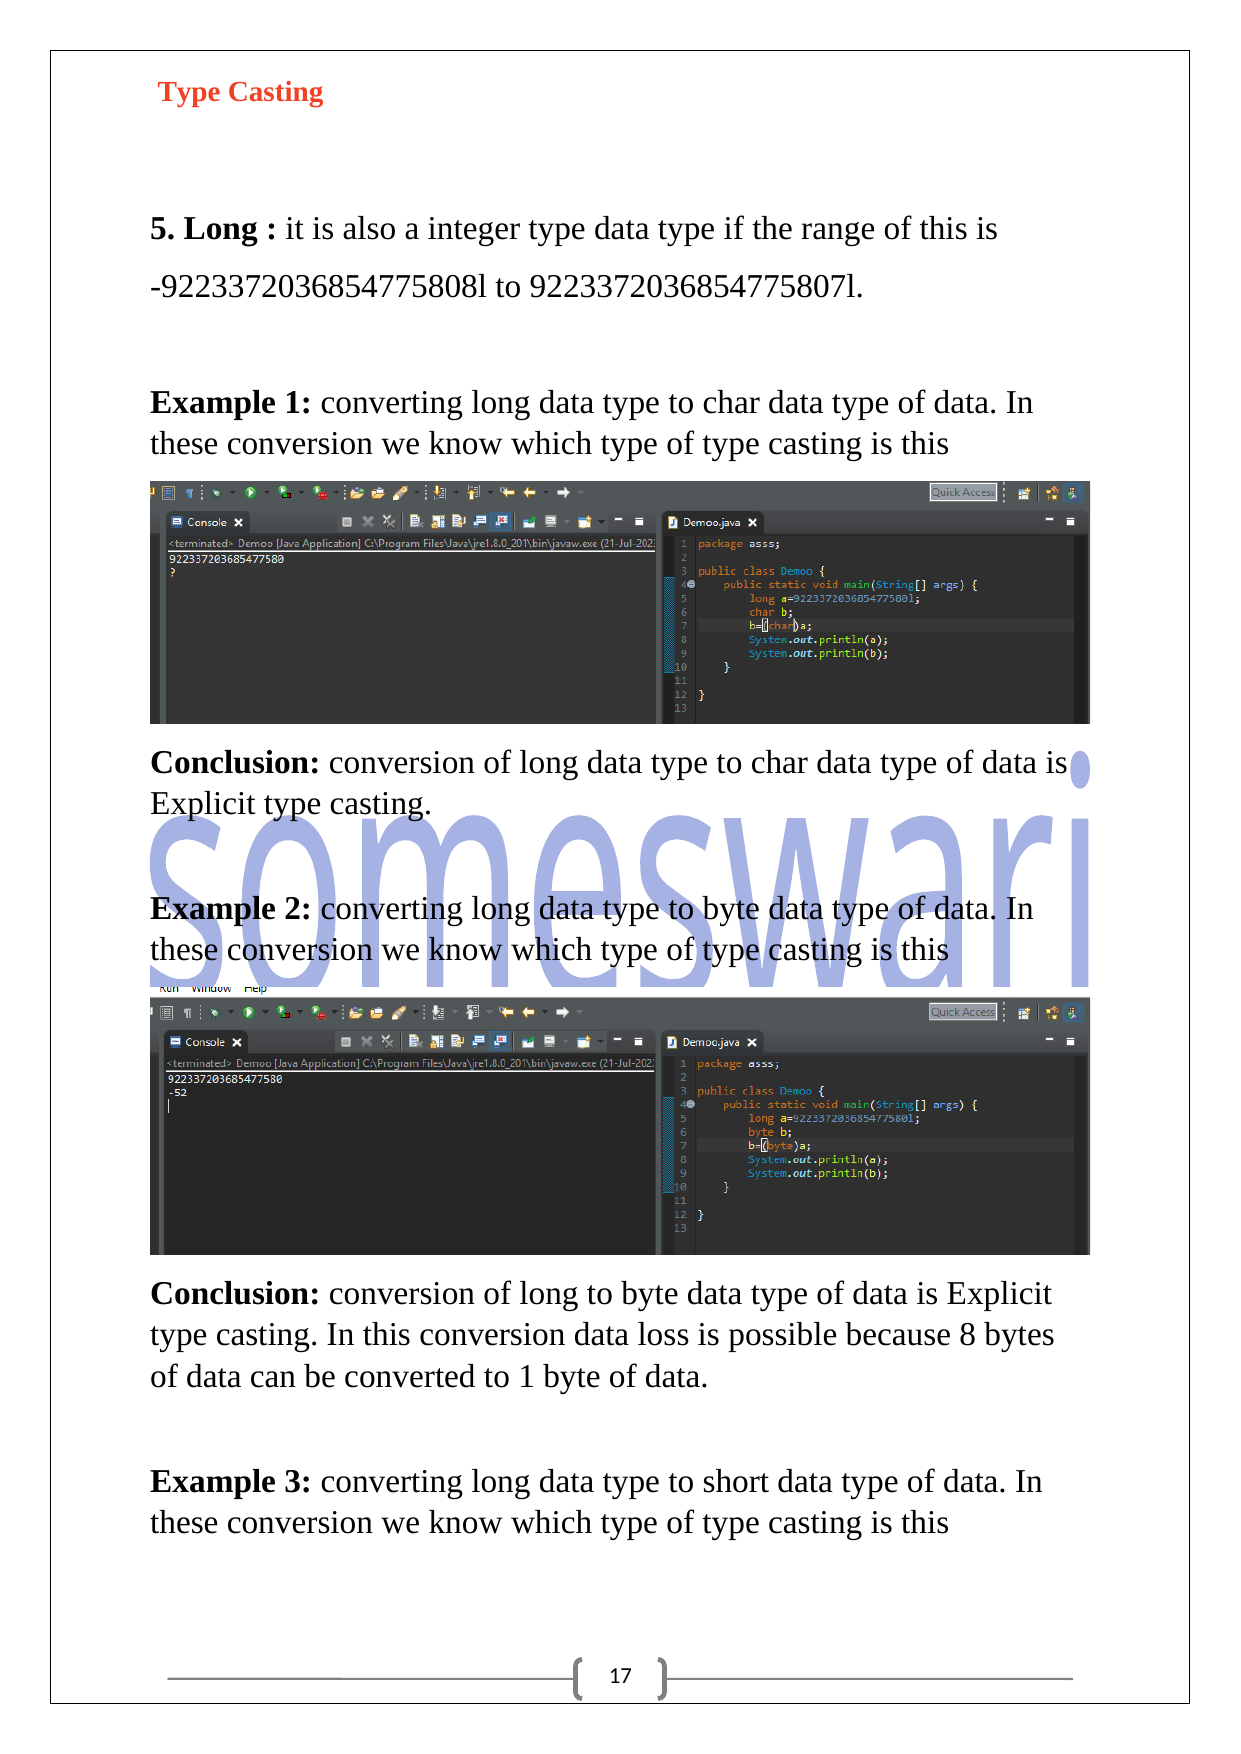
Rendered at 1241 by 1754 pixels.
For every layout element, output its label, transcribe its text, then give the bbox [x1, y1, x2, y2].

text Example 3: converting long data type to short data type of data. In these conversion we know which type of type casting is this [150, 1461, 1090, 1541]
text Conclusion: conversion of long to byte data type of data is Explicit type casting. In this conversion data loss is possible because 8 bytes of data can be converted to 1 byte of data. [150, 1273, 1090, 1394]
text Conclusion: conversion of long data type to char data type of data is Explicit type casting. [150, 742, 1090, 822]
text Example 1: converting long data type to char data type of data. In these conversion we know which type of type casting is this [150, 382, 1090, 462]
text Example 2: converting long data type to byte data type of data. In these conversion we know which type of type casting is this [150, 888, 1090, 968]
picture [150, 987, 1091, 1255]
text -9223372036854775808l to 9223372036854775807l. [150, 266, 1090, 304]
picture [150, 481, 1091, 724]
text 5. Long : it is also a integer type data type if the range of this is [150, 208, 1090, 246]
